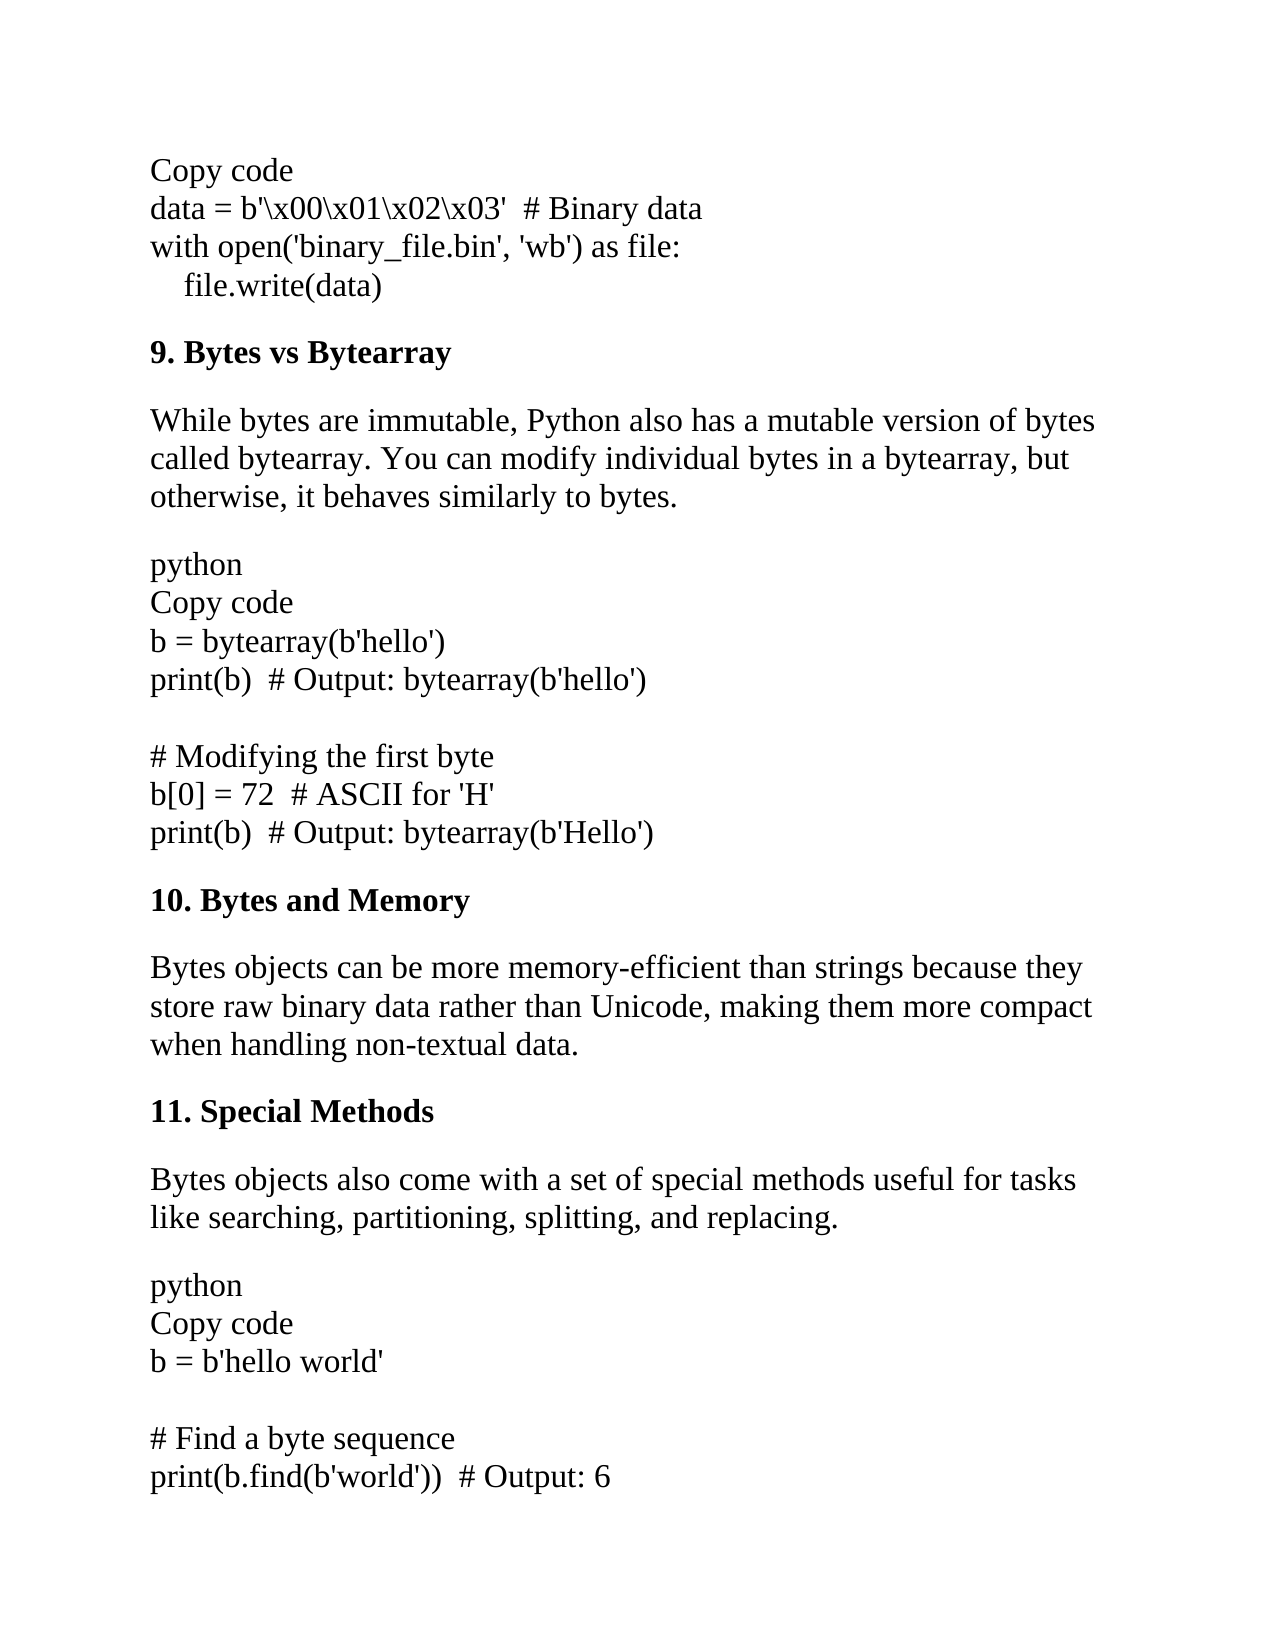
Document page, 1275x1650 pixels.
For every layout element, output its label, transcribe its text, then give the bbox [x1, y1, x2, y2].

text print(b) # Output: bytearray(b'hello') [150, 659, 1125, 697]
text While bytes are immutable, Python also has a mutable version of bytes called bytearray. You can modify individual bytes in a bytearray, but otherwise, it behaves similarly to bytes. [150, 400, 1125, 515]
text with open('binary_file.bin', 'wb') as file: [150, 227, 1125, 265]
text Bytes objects also come with a set of special methods useful for tasks like searching, partitioning, splitting, and replacing. [150, 1159, 1125, 1236]
text data = b'\x00\x01\x02\x03' # Binary data [150, 188, 1125, 227]
text python [150, 544, 1125, 582]
text python [150, 1265, 1125, 1303]
text print(b) # Output: bytearray(b'Hello') [150, 812, 1125, 851]
text # Find a byte sequence [150, 1418, 1125, 1457]
text Bytes objects can be more memory-efficient than strings because they store raw binary data rather than Unicode, making them more compact when handling non-textual data. [150, 947, 1125, 1062]
text print(b.find(b'world')) # Output: 6 [150, 1457, 1125, 1495]
text b[0] = 72 # ASCII for 'H' [150, 774, 1125, 812]
text b = bytearray(b'hello') [150, 621, 1125, 659]
text 10. Bytes and Memory [150, 880, 1125, 918]
text file.write(data) [150, 265, 1125, 303]
text 11. Special Methods [150, 1092, 1125, 1130]
text Copy code [150, 1303, 1125, 1342]
text 9. Bytes vs Bytearray [150, 332, 1125, 371]
text b = b'hello world' [150, 1342, 1125, 1380]
text Copy code [150, 150, 1125, 188]
text Copy code [150, 582, 1125, 621]
text # Modifying the first byte [150, 736, 1125, 774]
